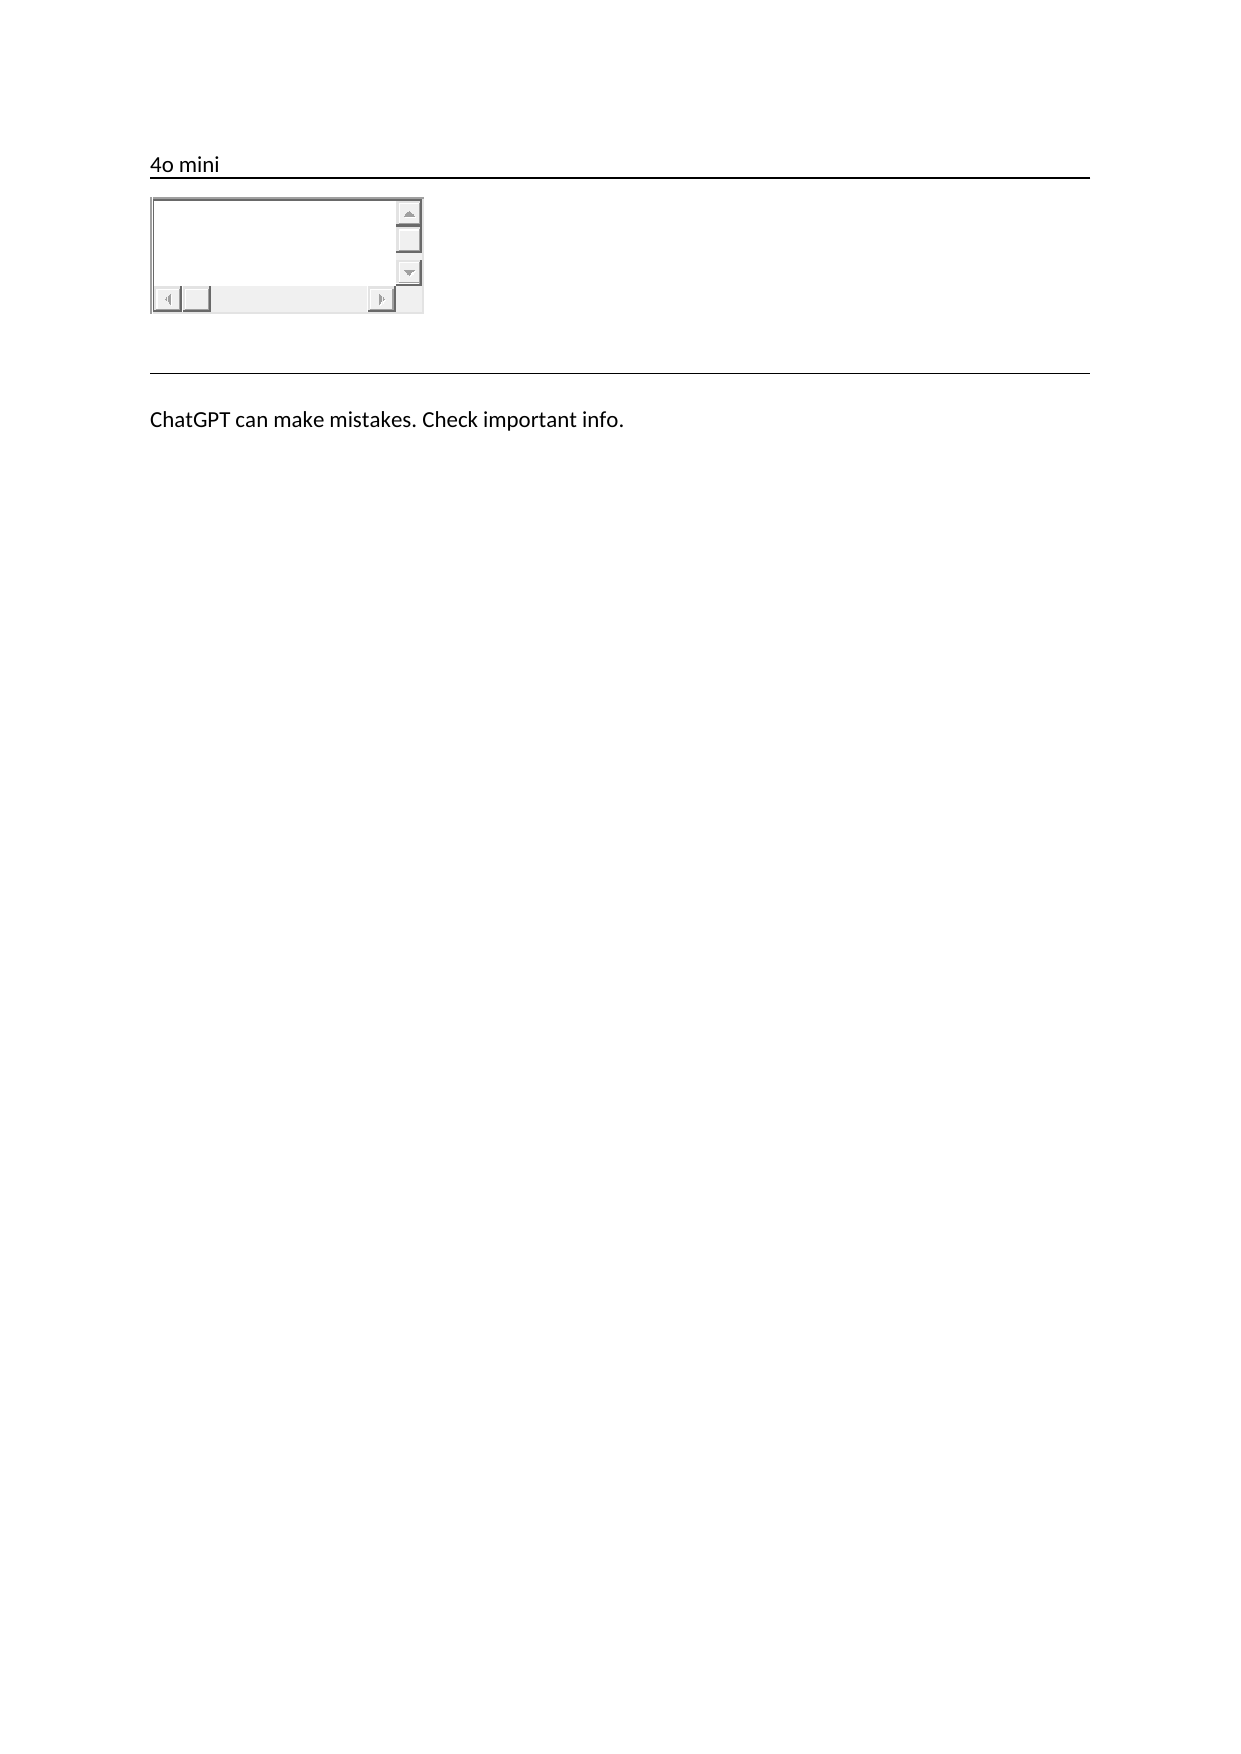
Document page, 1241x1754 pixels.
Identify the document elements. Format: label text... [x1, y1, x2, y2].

text 4o mini [150, 150, 1090, 177]
text ChatGPT can make mistakes. Check important info. [150, 406, 1090, 433]
